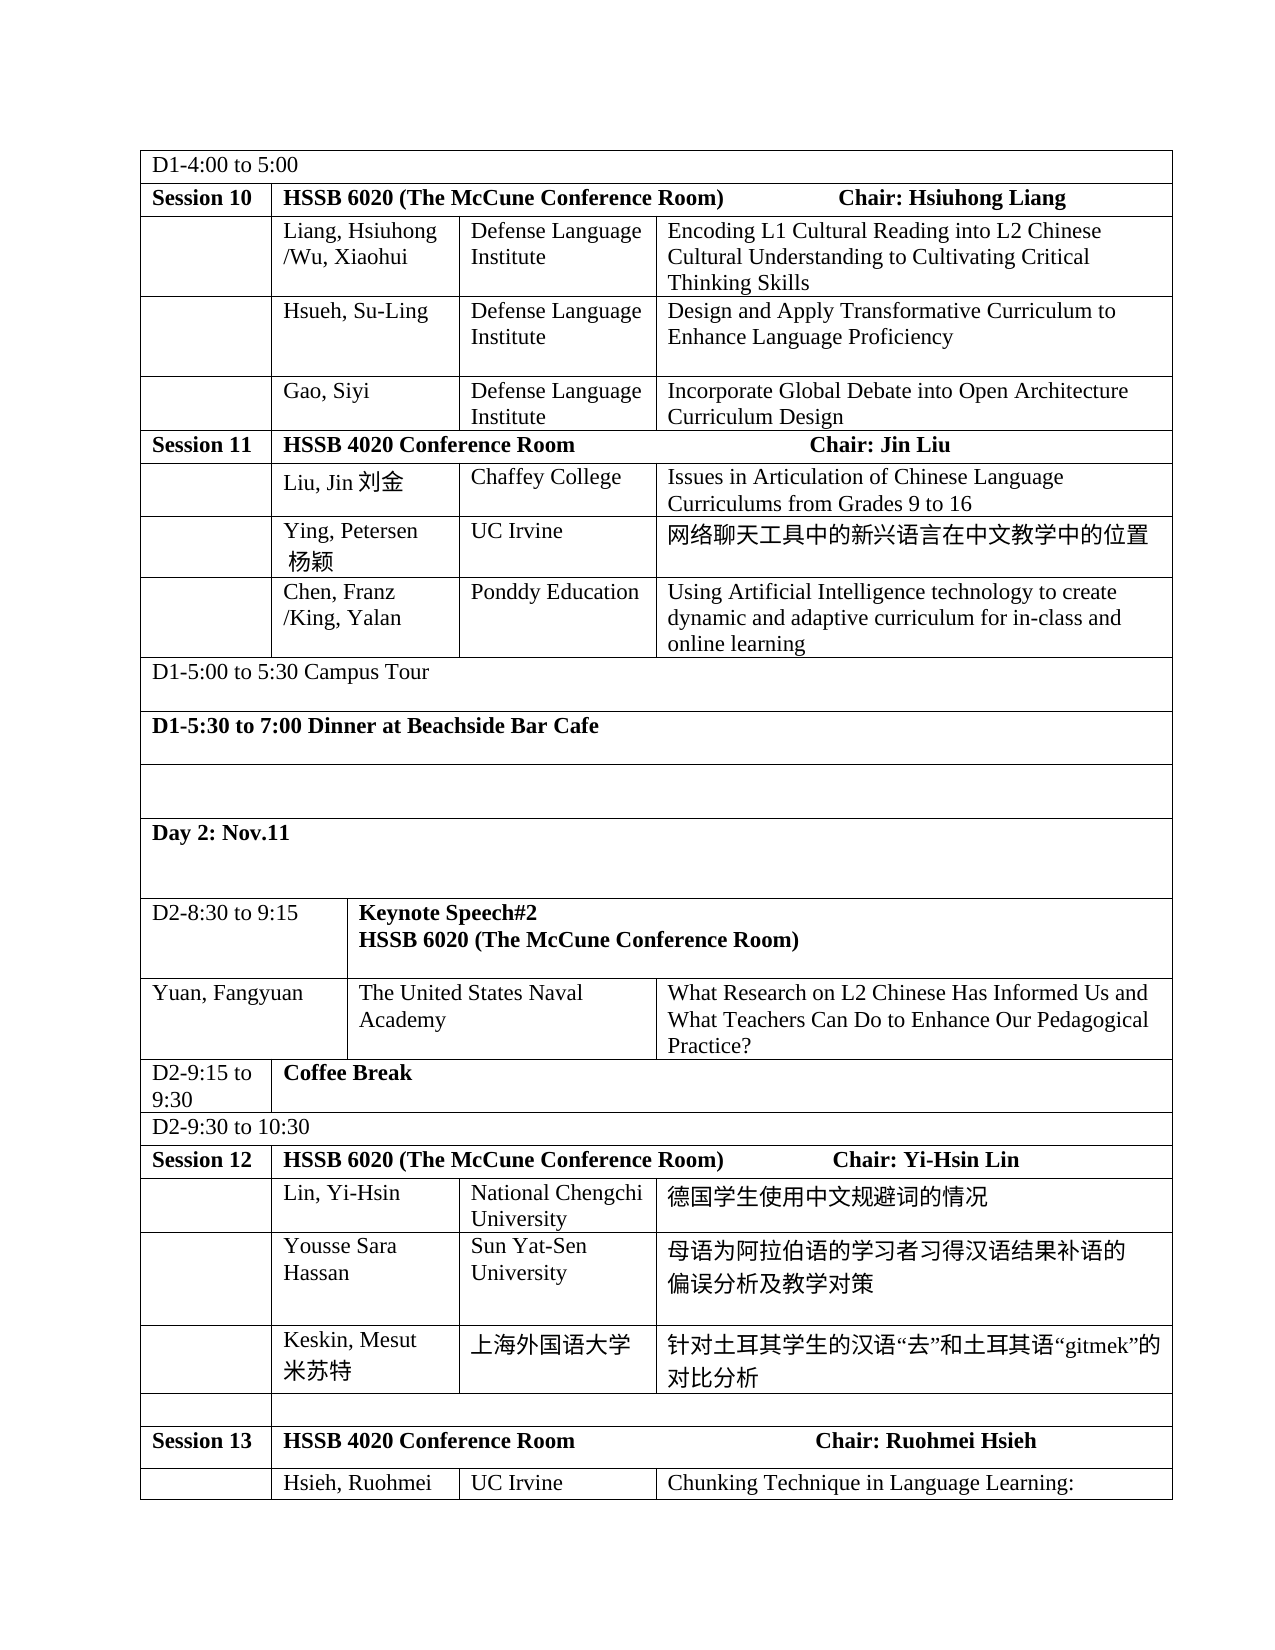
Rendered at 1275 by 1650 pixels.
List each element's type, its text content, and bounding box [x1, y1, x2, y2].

table_cell [141, 1326, 271, 1393]
table_cell D1-5:30 to 7:00 Dinner at Beachside Bar Cafe [141, 712, 1172, 764]
table_cell [141, 297, 271, 376]
table_cell [141, 517, 271, 577]
table_cell Chunking Technique in Language Learning: Strategies and Tactics [657, 1469, 1172, 1499]
table_cell Using Artificial Intelligence technology to create dynamic and adaptive curriculum for in-class and online learning [657, 578, 1172, 657]
table_cell [141, 1179, 271, 1232]
table_cell HSSB 4020 Conference Room Chair: Jin Liu [272, 431, 1172, 462]
table_cell Incorporate Global Debate into Open Architecture Curriculum Design [657, 377, 1172, 429]
table_cell Liu, Jin 刘金 [272, 464, 459, 516]
table_cell HSSB 4020 Conference Room Chair: Ruohmei Hsieh [272, 1427, 1172, 1468]
table_cell Gao, Siyi [272, 377, 459, 429]
table_cell 德国学生使用中文规避词的情况 [657, 1179, 1172, 1232]
table_cell 针对土耳其学生的汉语“去”和土耳其语“gitmek”的对比分析 [657, 1326, 1172, 1393]
table_cell Liang, Hsiuhong /Wu, Xiaohui [272, 217, 459, 296]
table_cell Session 12 [141, 1146, 271, 1178]
table_cell D2-9:15 to 9:30 [141, 1060, 271, 1112]
table_cell Ying, Petersen 杨颖 [272, 517, 459, 577]
table_cell Session 11 [141, 431, 271, 462]
table_cell Coffee Break [272, 1060, 1172, 1112]
table_cell D2-9:30 to 10:30 [141, 1113, 1172, 1145]
table_cell D1-5:00 to 5:30 Campus Tour [141, 658, 1172, 711]
table_cell UC Irvine [460, 1469, 656, 1499]
table_cell [141, 765, 1172, 818]
table_cell Issues in Articulation of Chinese Language Curriculums from Grades 9 to 16 [657, 464, 1172, 516]
table_cell 母语为阿拉伯语的学习者习得汉语结果补语的 偏误分析及教学对策 [657, 1233, 1172, 1325]
table_cell Chen, Franz /King, Yalan [272, 578, 459, 657]
table_cell Defense Language Institute [460, 217, 656, 296]
table_cell Defense Language Institute [460, 297, 656, 376]
table_cell Keskin, Mesut 米苏特 [272, 1326, 459, 1393]
table_cell [141, 217, 271, 296]
table_cell 上海外国语大学 [460, 1326, 656, 1393]
table_cell Yousse Sara Hassan [272, 1233, 459, 1325]
table_cell Ponddy Education [460, 578, 656, 657]
table_cell Encoding L1 Cultural Reading into L2 Chinese Cultural Understanding to Cultivating Critical Thinking Skills [657, 217, 1172, 296]
table_cell Yuan, Fangyuan [141, 979, 347, 1058]
table_cell Session 10 [141, 184, 271, 216]
table_cell [272, 1394, 1172, 1426]
table_cell [141, 464, 271, 516]
table_cell Sun Yat-Sen University [460, 1233, 656, 1325]
table_cell Keynote Speech#2 HSSB 6020 (The McCune Conference Room) [348, 899, 1172, 978]
table_cell [141, 1394, 271, 1426]
table_cell Lin, Yi-Hsin [272, 1179, 459, 1232]
table_cell D1-4:00 to 5:00 [141, 151, 1172, 183]
table_cell What Research on L2 Chinese Has Informed Us and What Teachers Can Do to Enhance Our Pedagogical Practice? [657, 979, 1172, 1058]
table_cell The United States Naval Academy [348, 979, 656, 1058]
table_cell Hsieh, Ruohmei [272, 1469, 459, 1499]
table_cell HSSB 6020 (The McCune Conference Room) Chair: Hsiuhong Liang [272, 184, 1172, 216]
table_cell National Chengchi University [460, 1179, 656, 1232]
table_cell UC Irvine [460, 517, 656, 577]
table_cell HSSB 6020 (The McCune Conference Room) Chair: Yi-Hsin Lin [272, 1146, 1172, 1178]
table_cell [141, 1469, 271, 1499]
table_cell 网络聊天工具中的新兴语言在中文教学中的位置 [657, 517, 1172, 577]
table_cell Design and Apply Transformative Curriculum to Enhance Language Proficiency [657, 297, 1172, 376]
table_cell [141, 377, 271, 429]
table_cell [141, 578, 271, 657]
table_cell Defense Language Institute [460, 377, 656, 429]
table_cell Chaffey College [460, 464, 656, 516]
table_cell Hsueh, Su-Ling [272, 297, 459, 376]
table_cell D2-8:30 to 9:15 [141, 899, 347, 978]
table_cell Session 13 [141, 1427, 271, 1468]
table_cell Day 2: Nov.11 [141, 819, 1172, 898]
table_cell [141, 1233, 271, 1325]
